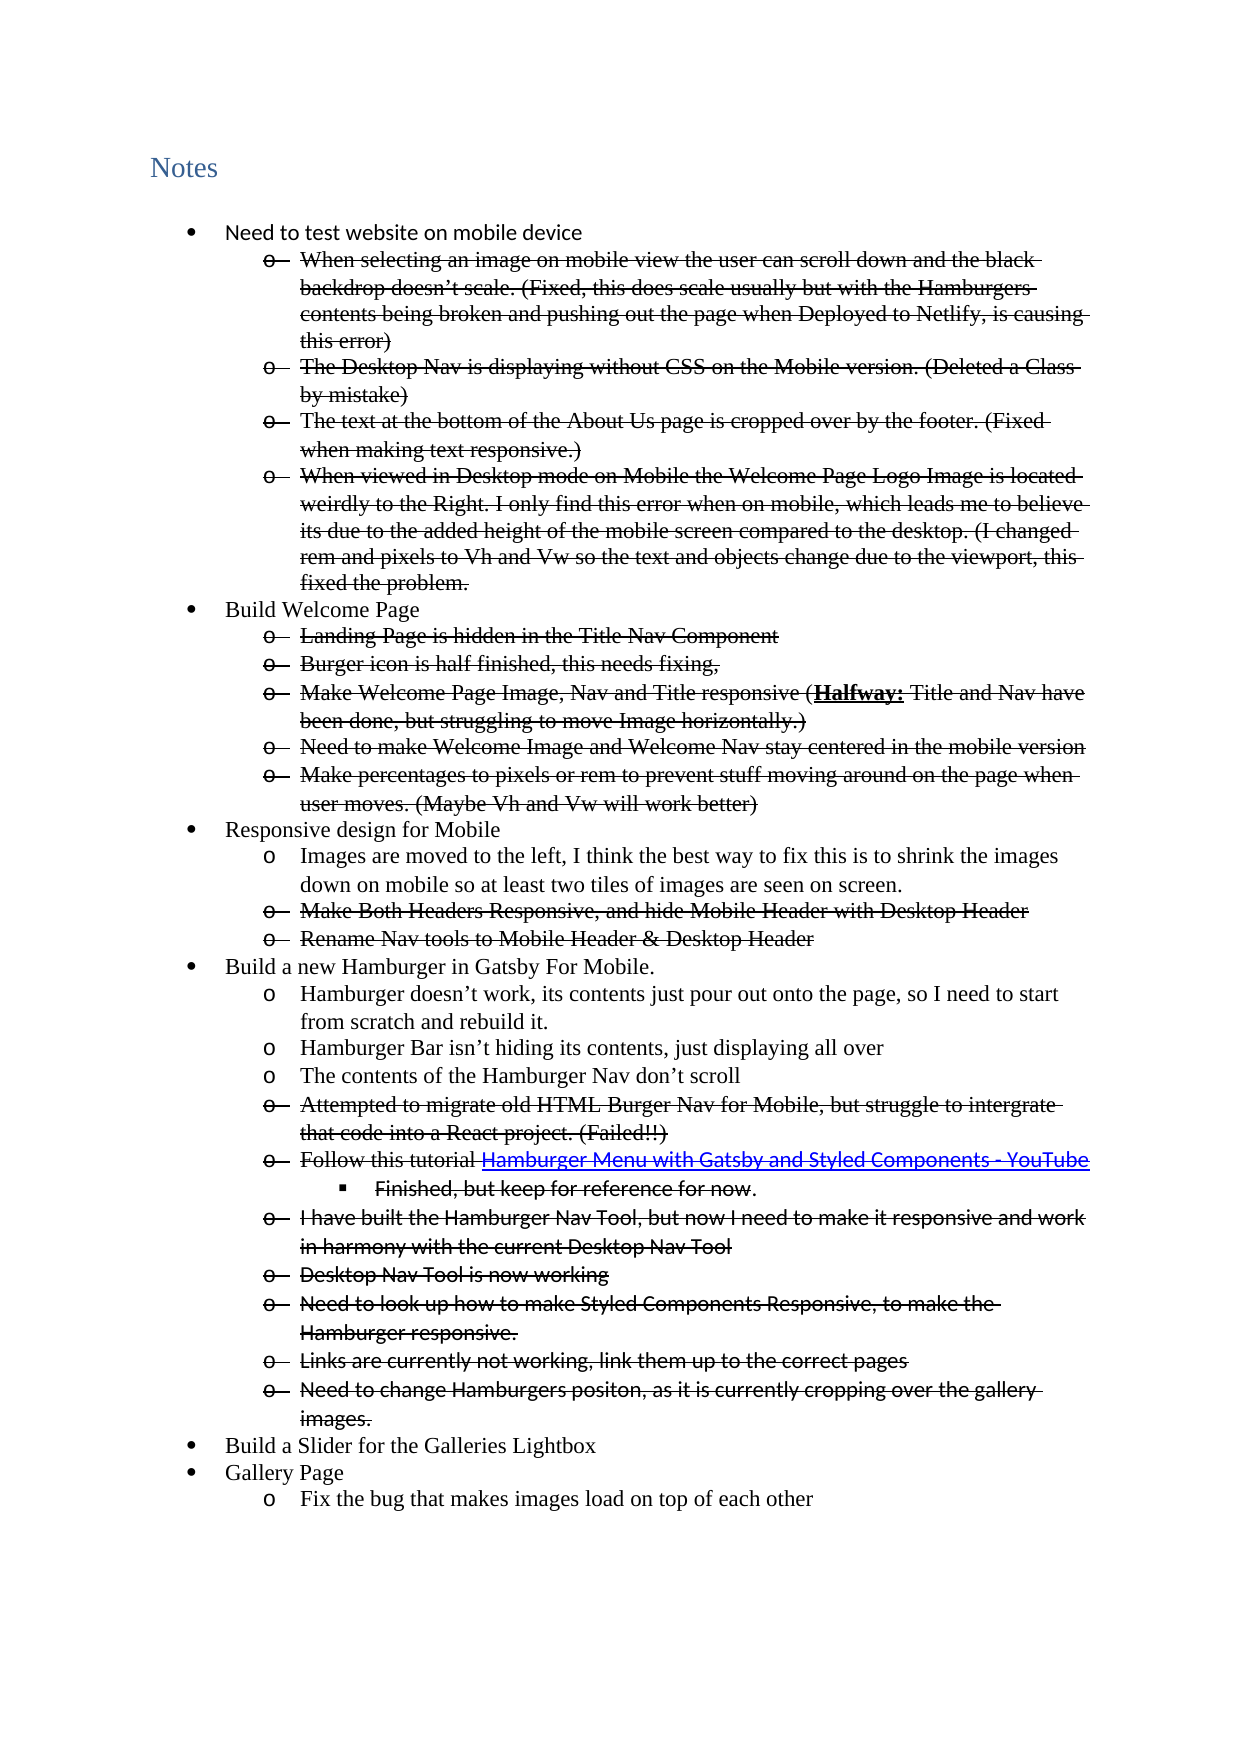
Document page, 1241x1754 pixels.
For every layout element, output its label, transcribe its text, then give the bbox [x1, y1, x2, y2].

subtitle Notes [150, 150, 1090, 183]
list Links are currently not working, link them up to the correct pages [262, 1346, 1090, 1375]
list Fix the bug that makes images load on top of each other [262, 1485, 1090, 1513]
list Desktop Nav Tool is now working [262, 1260, 1090, 1289]
list Rename Nav tools to Mobile Header & Desktop Header [262, 925, 1090, 953]
list Images are moved to the left, I think the best way to fix this is to shrink the images down on mobile so at least two tiles of images are seen on screen. [262, 842, 1090, 897]
list Finished, but keep for reference for now. [337, 1174, 1090, 1203]
list Build Welcome Page [187, 596, 1090, 622]
list Make Welcome Page Image, Nav and Title responsive (Halfway: Title and Nav have been done, but struggling to move Image horizontally.) [262, 679, 1090, 733]
list Build a new Hamburger in Gatsby For Mobile. [187, 953, 1090, 980]
list Attempted to migrate old HTML Burger Nav for Mobile, but struggle to intergrate that code into a React project. (Failed!!) [262, 1091, 1090, 1145]
list The text at the bottom of the About Us page is cropped over by the footer. (Fixed when making text responsive.) [262, 408, 1090, 462]
list When selecting an image on mobile view the user can scroll down and the black backdrop doesn’t scale. (Fixed, this does scale usually but with the Hamburgers contents being broken and pushing out the page when Deployed to Netlify, is causing this error) [262, 246, 1090, 353]
list Hamburger doesn’t work, its contents just pour out onto the page, so I need to start from scratch and rebuild it. [262, 980, 1090, 1034]
list Burger icon is half finished, this needs fixing, [262, 650, 1090, 679]
list Need to test website on mobile device [187, 218, 1090, 246]
list Landing Page is hidden in the Title Nav Component [262, 622, 1090, 650]
list Need to look up how to make Styled Components Responsive, to make the Hamburger responsive. [262, 1289, 1090, 1346]
list Responsive design for Mobile [187, 816, 1090, 842]
list The contents of the Hamburger Nav don’t scroll [262, 1063, 1090, 1091]
list I have built the Hamburger Nav Tool, but now I need to make it responsive and work in harmony with the current Desktop Nav Tool [262, 1203, 1090, 1260]
list Build a Slider for the Galleries Lightbox [187, 1432, 1090, 1459]
list Follow this tutorial Hamburger Menu with Gatsby and Styled Components - YouTube [262, 1145, 1090, 1174]
list The Desktop Nav is displaying without CSS on the Mobile version. (Deleted a Class by mistake) [262, 353, 1090, 408]
list Hamburger Bar isn’t hiding its contents, just displaying all over [262, 1034, 1090, 1063]
list Need to make Welcome Image and Welcome Nav stay centered in the mobile version [262, 733, 1090, 761]
list When viewed in Desktop mode on Mobile the Welcome Page Logo Image is located weirdly to the Right. I only find this error when on mobile, which leads me to believe its due to the added height of the mobile screen compared to the desktop. (I changed rem and pixels to Vh and Vw so the text and objects change due to the viewport, this fixed the problem. [262, 462, 1090, 596]
list Gallery Page [187, 1459, 1090, 1485]
list Make Both Headers Responsive, and hide Mobile Header with Desktop Header [262, 897, 1090, 925]
list Need to change Hamburgers positon, as it is currently cropping over the gallery images. [262, 1375, 1090, 1432]
list Make percentages to pixels or rem to prevent stuff moving around on the page when user moves. (Maybe Vh and Vw will work better) [262, 761, 1090, 816]
